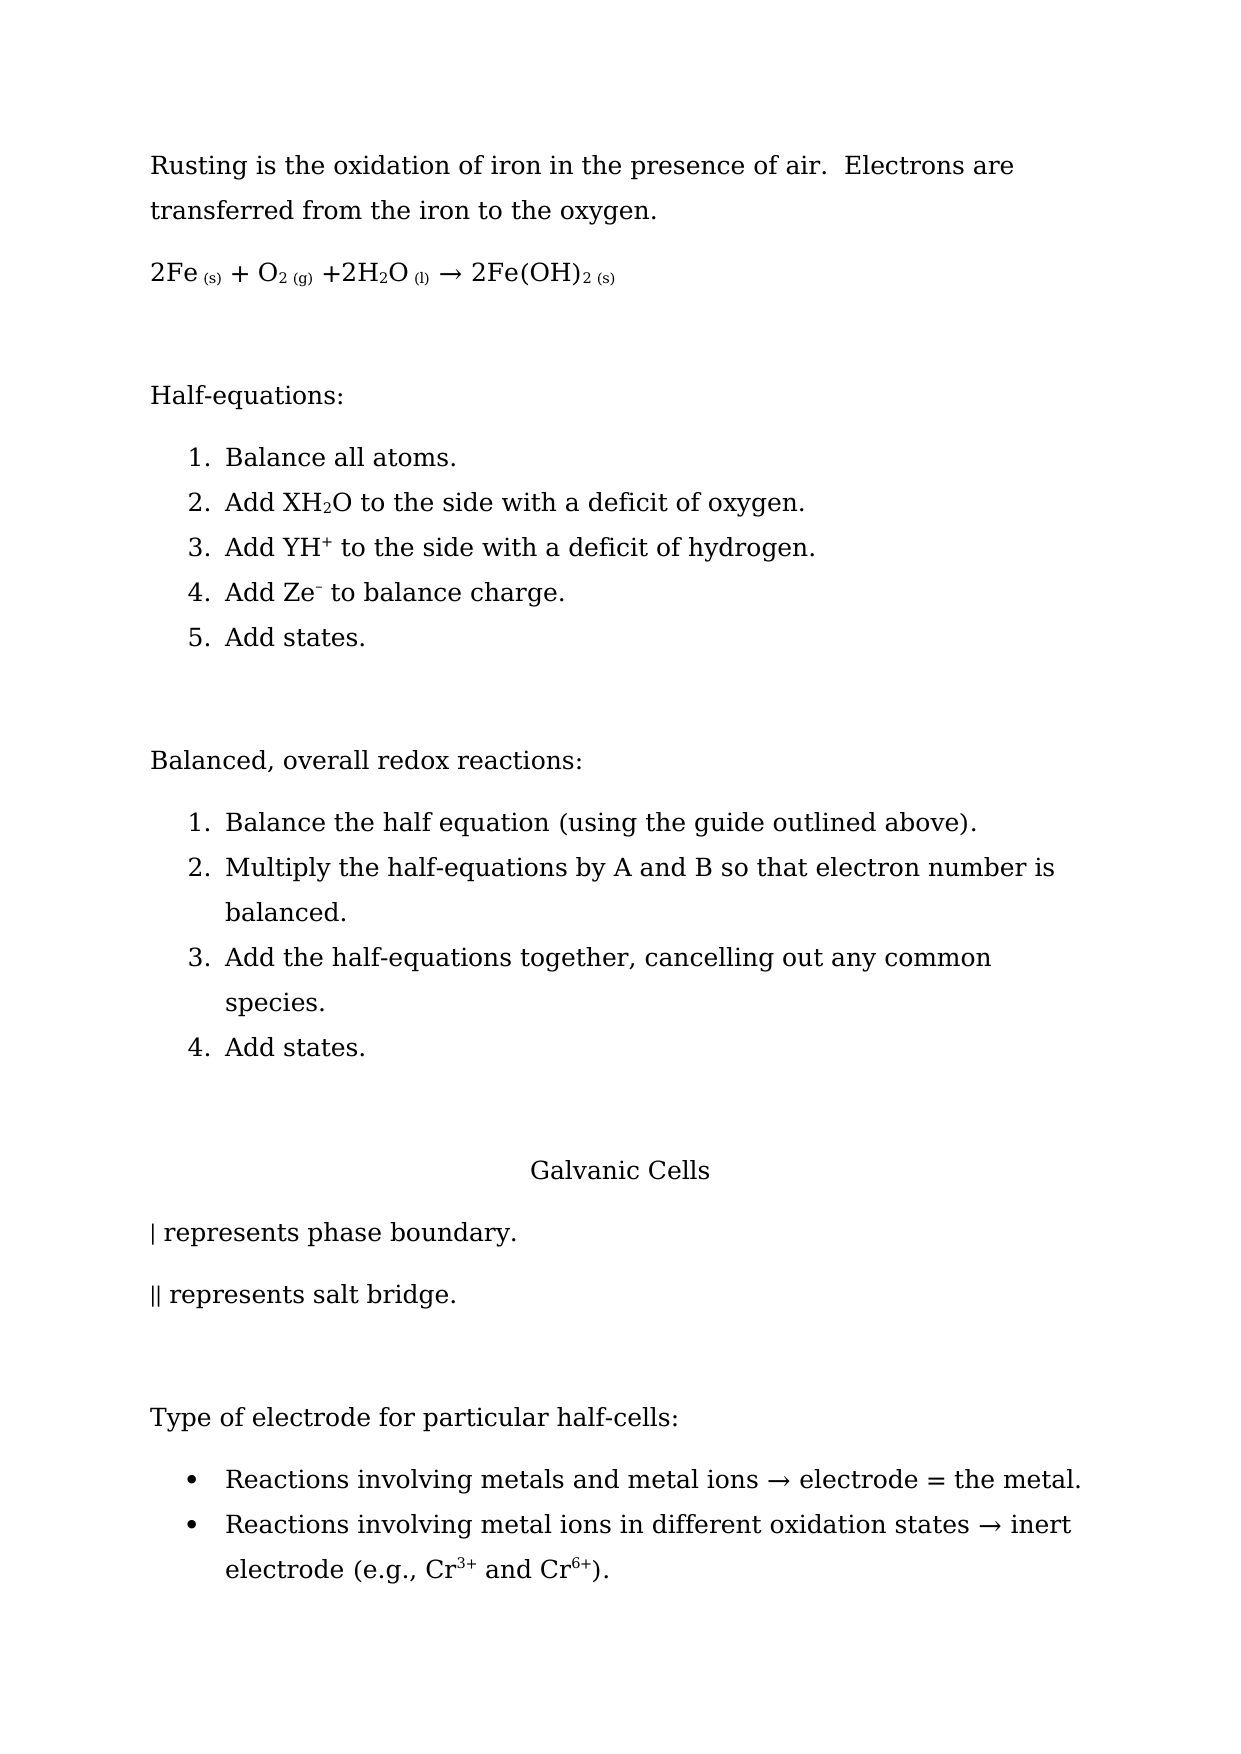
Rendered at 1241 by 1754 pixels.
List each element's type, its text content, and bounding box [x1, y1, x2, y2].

text Balanced, overall redox reactions: [150, 745, 1090, 775]
list Balance all atoms. [187, 442, 1090, 472]
text Type of electrode for particular half-cells: [150, 1402, 1090, 1432]
list Reactions involving metal ions in different oxidation states → inert electrode (e.g., Cr3+ and Cr6+). [187, 1509, 1090, 1584]
text 2Fe (s) + O2 (g) +2H2O (l) → 2Fe(OH)2 (s) [150, 257, 1090, 287]
list Add YH+ to the side with a deficit of hydrogen. [187, 532, 1090, 562]
list Add states. [187, 622, 1090, 652]
text || represents salt bridge. [150, 1278, 1090, 1308]
text Galvanic Cells [150, 1155, 1090, 1185]
list Add Ze– to balance charge. [187, 577, 1090, 607]
list Reactions involving metals and metal ions → electrode = the metal. [187, 1463, 1090, 1493]
list Multiply the half-equations by A and B so that electron number is balanced. [187, 852, 1090, 927]
list Add the half-equations together, cancelling out any common species. [187, 942, 1090, 1017]
list Balance the half equation (using the guide outlined above). [187, 807, 1090, 837]
list Add XH2O to the side with a deficit of oxygen. [187, 487, 1090, 517]
text Half-equations: [150, 380, 1090, 410]
text | represents phase boundary. [150, 1217, 1090, 1247]
text Rusting is the oxidation of iron in the presence of air. Electrons are transferred from the iron to the oxygen. [150, 150, 1090, 225]
list Add states. [187, 1032, 1090, 1062]
